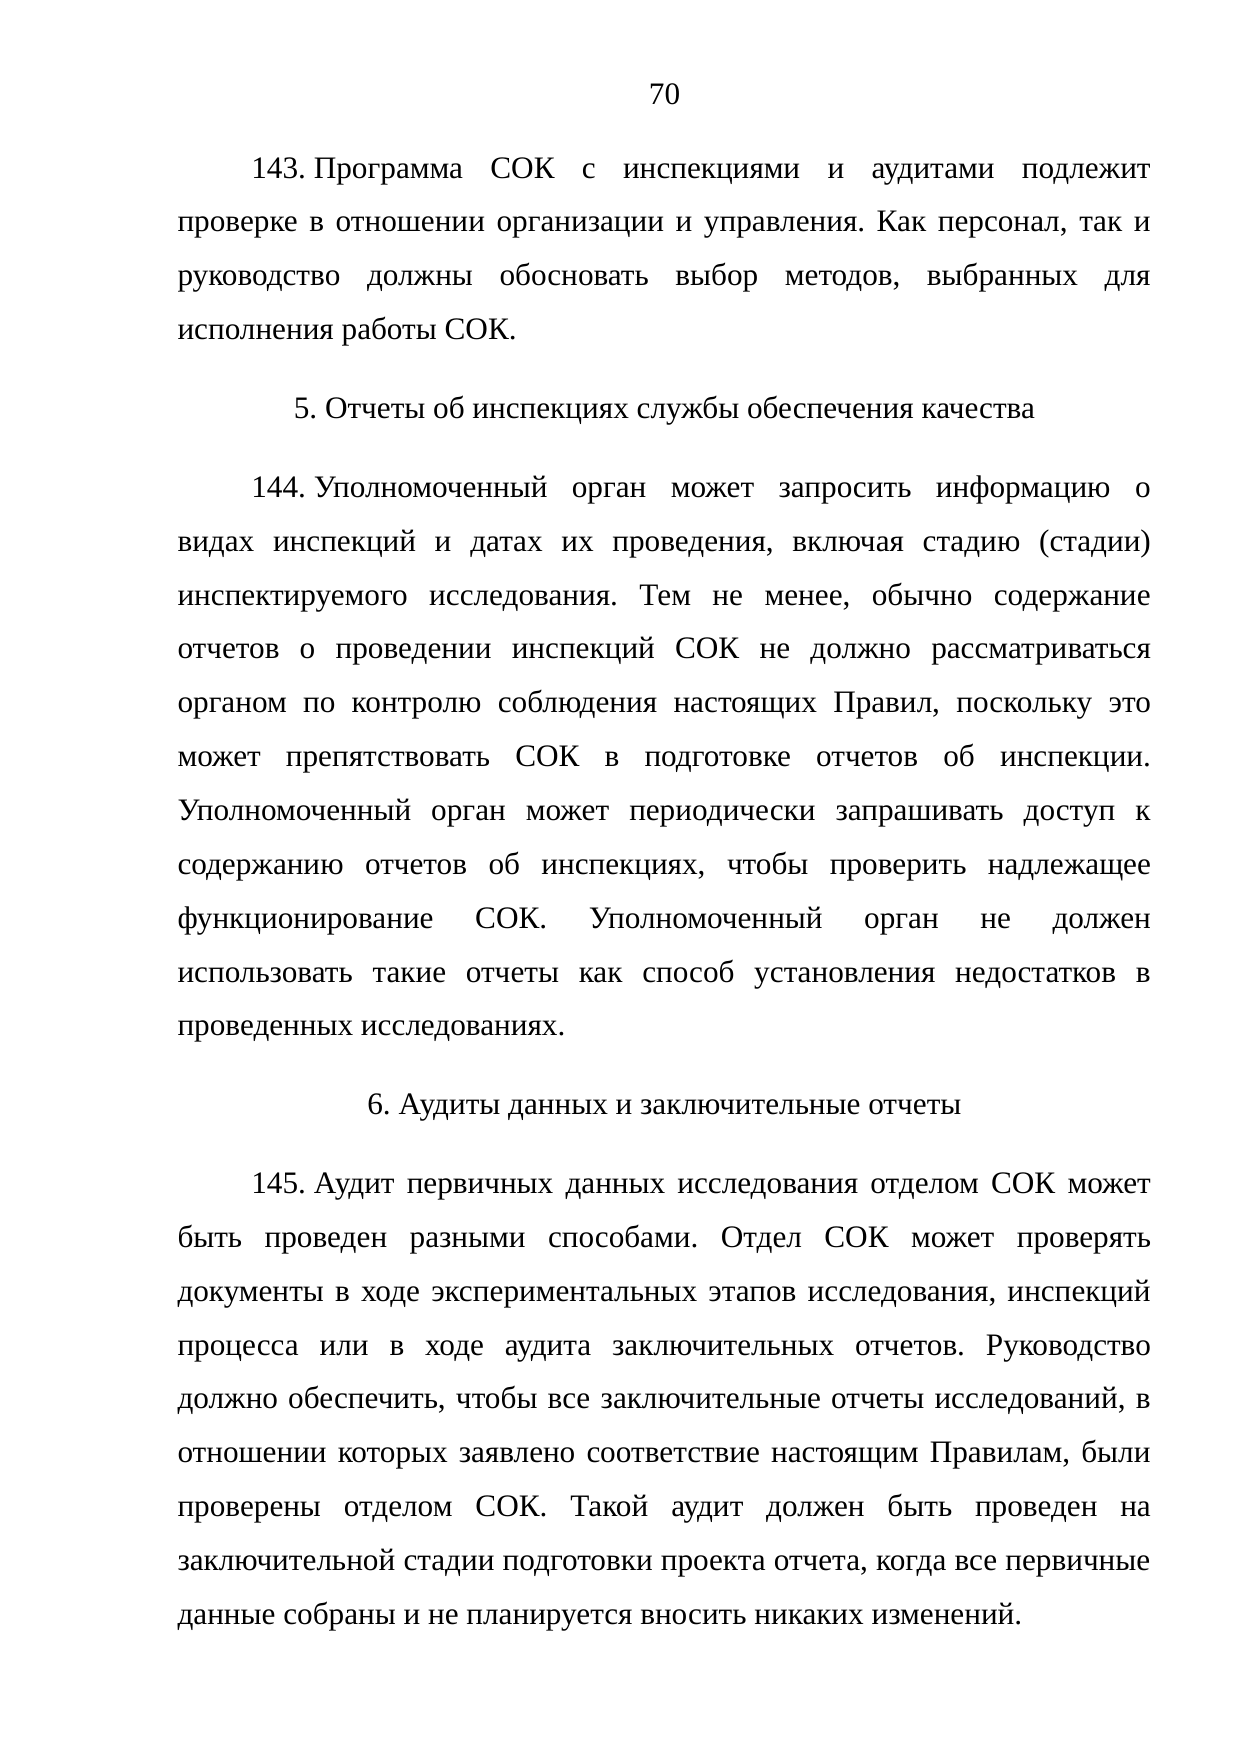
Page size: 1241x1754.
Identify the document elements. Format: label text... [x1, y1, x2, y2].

text 5. Отчеты об инспекциях службы обеспечения качества [177, 389, 1152, 425]
text 143. Программа СОК с инспекциями и аудитами подлежит проверке в отношении организации и управления. Как персонал, так и руководство должны обосновать выбор методов, выбранных для исполнения работы СОК. [177, 149, 1152, 346]
text 145. Аудит первичных данных исследования отделом СОК может быть проведен разными способами. Отдел СОК может проверять документы в ходе экспериментальных этапов исследования, инспекций процесса или в ходе аудита заключительных отчетов. Руководство должно обеспечить, чтобы все заключительные отчеты исследований, в отношении которых заявлено соответствие настоящим Правилам, были проверены отделом СОК. Такой аудит должен быть проведен на заключительной стадии подготовки проекта отчета, когда все первичные данные собраны и не планируется вносить никаких изменений. [177, 1164, 1152, 1631]
text 6. Аудиты данных и заключительные отчеты [177, 1086, 1152, 1121]
text 144. Уполномоченный орган может запросить информацию о видах инспекций и датах их проведения, включая стадию (стадии) инспектируемого исследования. Тем не менее, обычно содержание отчетов о проведении инспекций СОК не должно рассматриваться органом по контролю соблюдения настоящих Правил, поскольку это может препятствовать СОК в подготовке отчетов об инспекции. Уполномоченный орган может периодически запрашивать доступ к содержанию отчетов об инспекциях, чтобы проверить надлежащее функционирование СОК. Уполномоченный орган не должен использовать такие отчеты как способ установления недостатков в проведенных исследованиях. [177, 468, 1152, 1043]
